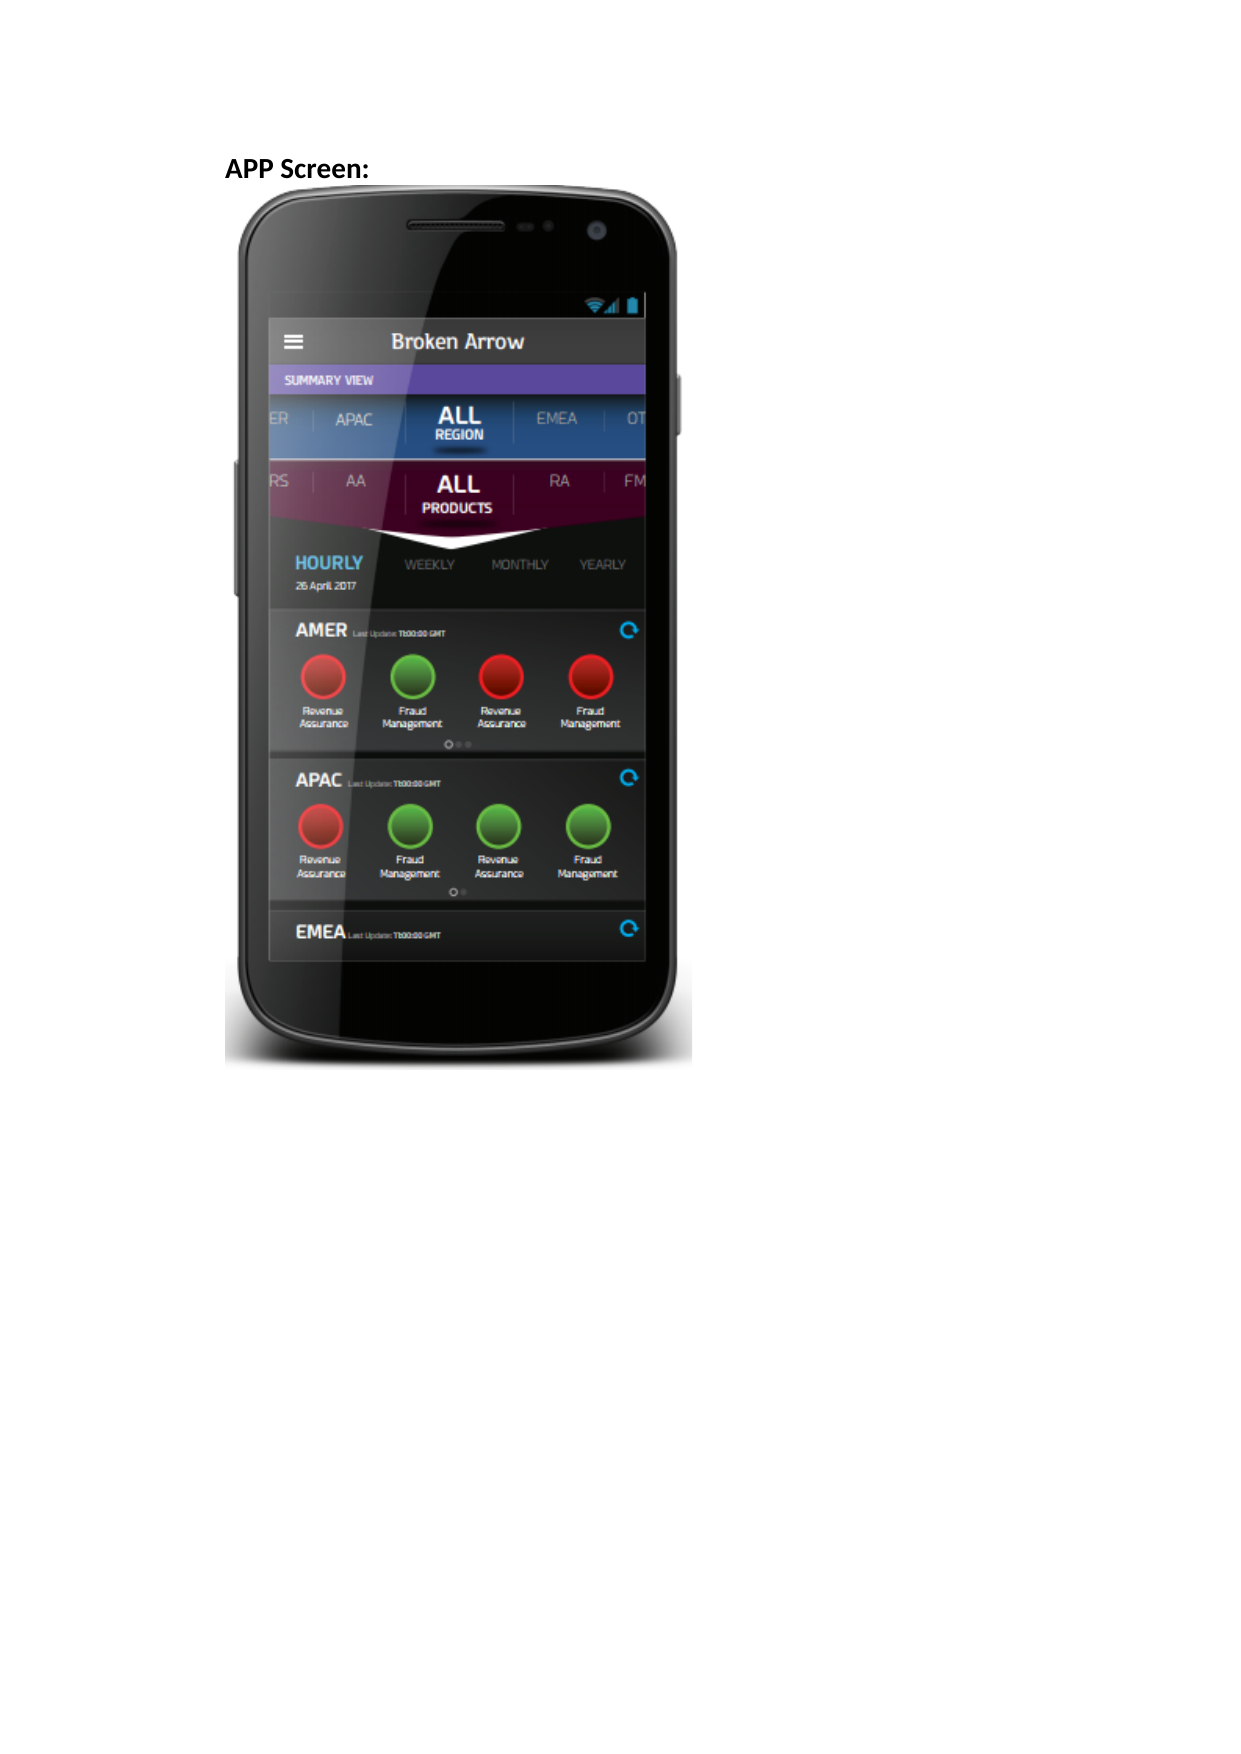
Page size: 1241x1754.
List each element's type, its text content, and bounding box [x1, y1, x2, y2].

picture [225, 185, 693, 1070]
text APP Screen: [225, 150, 1090, 186]
